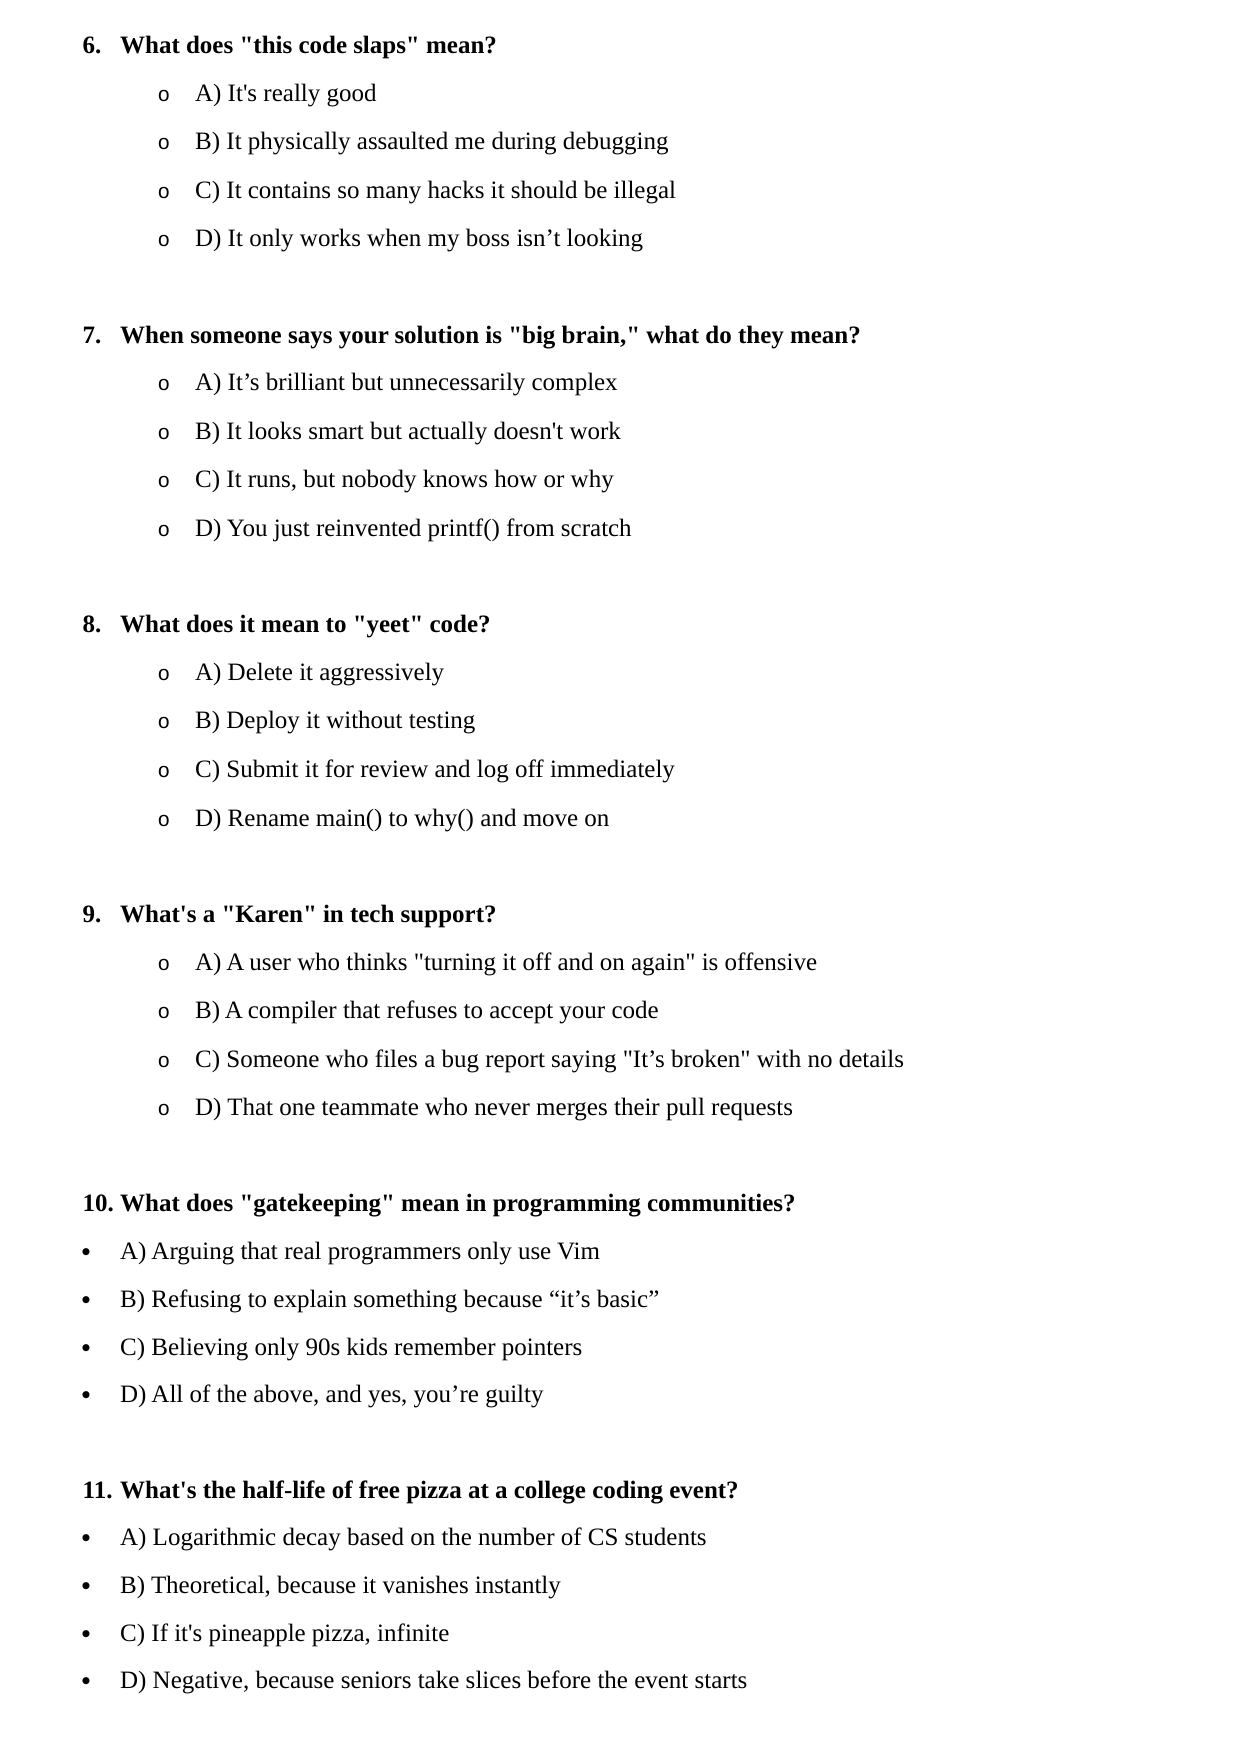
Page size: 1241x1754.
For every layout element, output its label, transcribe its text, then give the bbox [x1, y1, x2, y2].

list D) Negative, because seniors take slices before the event starts [82, 1666, 1210, 1694]
list D) You just reinvented printf() from scratch [157, 513, 1210, 543]
list A) Logarithmic decay based on the number of CS students [82, 1522, 1210, 1551]
list What does it mean to "yeet" code? [82, 609, 1210, 638]
list A) Arguing that real programmers only use Vim [82, 1236, 1210, 1265]
list What does "this code slaps" mean? [82, 30, 1210, 59]
list A) It’s brilliant but unnecessarily complex [157, 367, 1210, 397]
list B) Refusing to explain something because “it’s basic” [82, 1284, 1210, 1313]
list A) It's really good [157, 78, 1210, 107]
list D) That one teammate who never merges their pull requests [157, 1092, 1210, 1122]
list C) Believing only 90s kids remember pointers [82, 1332, 1210, 1360]
list What does "gatekeeping" mean in programming communities? [82, 1188, 1210, 1217]
list C) It contains so many hacks it should be illegal [157, 175, 1210, 204]
list D) It only works when my boss isn’t looking [157, 223, 1210, 253]
list C) If it's pineapple pizza, infinite [82, 1618, 1210, 1647]
list A) A user who thinks "turning it off and on again" is offensive [157, 947, 1210, 976]
list When someone says your solution is "big brain," what do they mean? [82, 320, 1210, 348]
list B) It physically assaulted me during debugging [157, 126, 1210, 156]
list C) It runs, but nobody knows how or why [157, 464, 1210, 494]
list D) All of the above, and yes, you’re guilty [82, 1379, 1210, 1408]
list B) Theoretical, because it vanishes instantly [82, 1570, 1210, 1599]
list C) Submit it for review and log off immediately [157, 754, 1210, 784]
list What's a "Karen" in tech support? [82, 899, 1210, 928]
list A) Delete it aggressively [157, 657, 1210, 687]
list What's the half-life of free pizza at a college coding event? [82, 1475, 1210, 1503]
list B) A compiler that refuses to accept your code [157, 995, 1210, 1025]
list D) Rename main() to why() and move on [157, 803, 1210, 832]
list B) It looks smart but actually doesn't work [157, 416, 1210, 446]
list B) Deploy it without testing [157, 706, 1210, 735]
list C) Someone who files a bug report saying "It’s broken" with no details [157, 1044, 1210, 1073]
